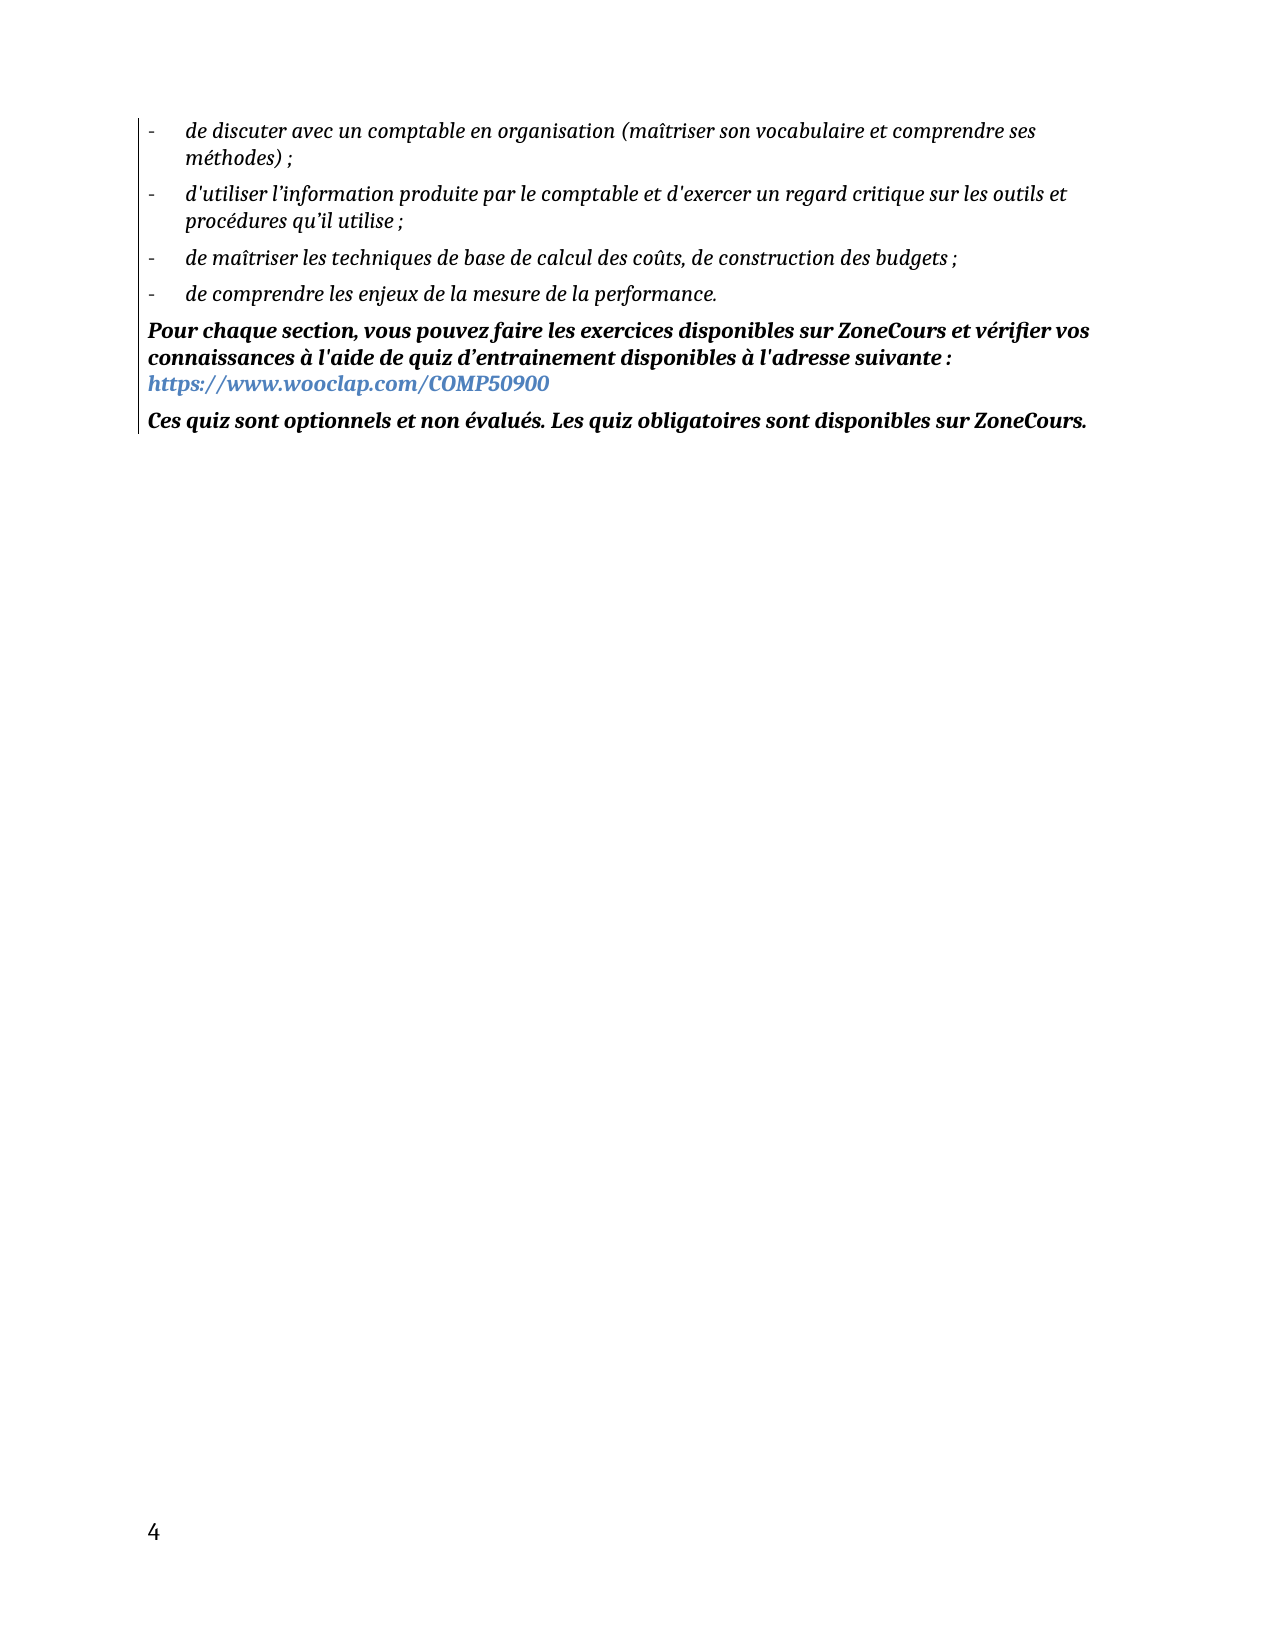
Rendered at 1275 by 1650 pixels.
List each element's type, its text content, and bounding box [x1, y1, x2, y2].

list d'utiliser l’information produite par le comptable et d'exercer un regard critique sur les outils et procédures qu’il utilise ; [139, 181, 1127, 234]
list de comprendre les enjeux de la mesure de la performance. [139, 281, 1127, 307]
text Ces quiz sont optionnels et non évalués. Les quiz obligatoires sont disponibles sur ZoneCours. [139, 407, 1127, 434]
list de discuter avec un comptable en organisation (maîtriser son vocabulaire et comprendre ses méthodes) ; [148, 118, 1127, 171]
list de maîtriser les techniques de base de calcul des coûts, de construction des budgets ; [139, 244, 1127, 271]
text Pour chaque section, vous pouvez faire les exercices disponibles sur ZoneCours et vérifier vos connaissances à l'aide de quiz d’entrainement disponibles à l'adresse suivante : https://www.wooclap.com/COMP50900 [139, 318, 1127, 397]
